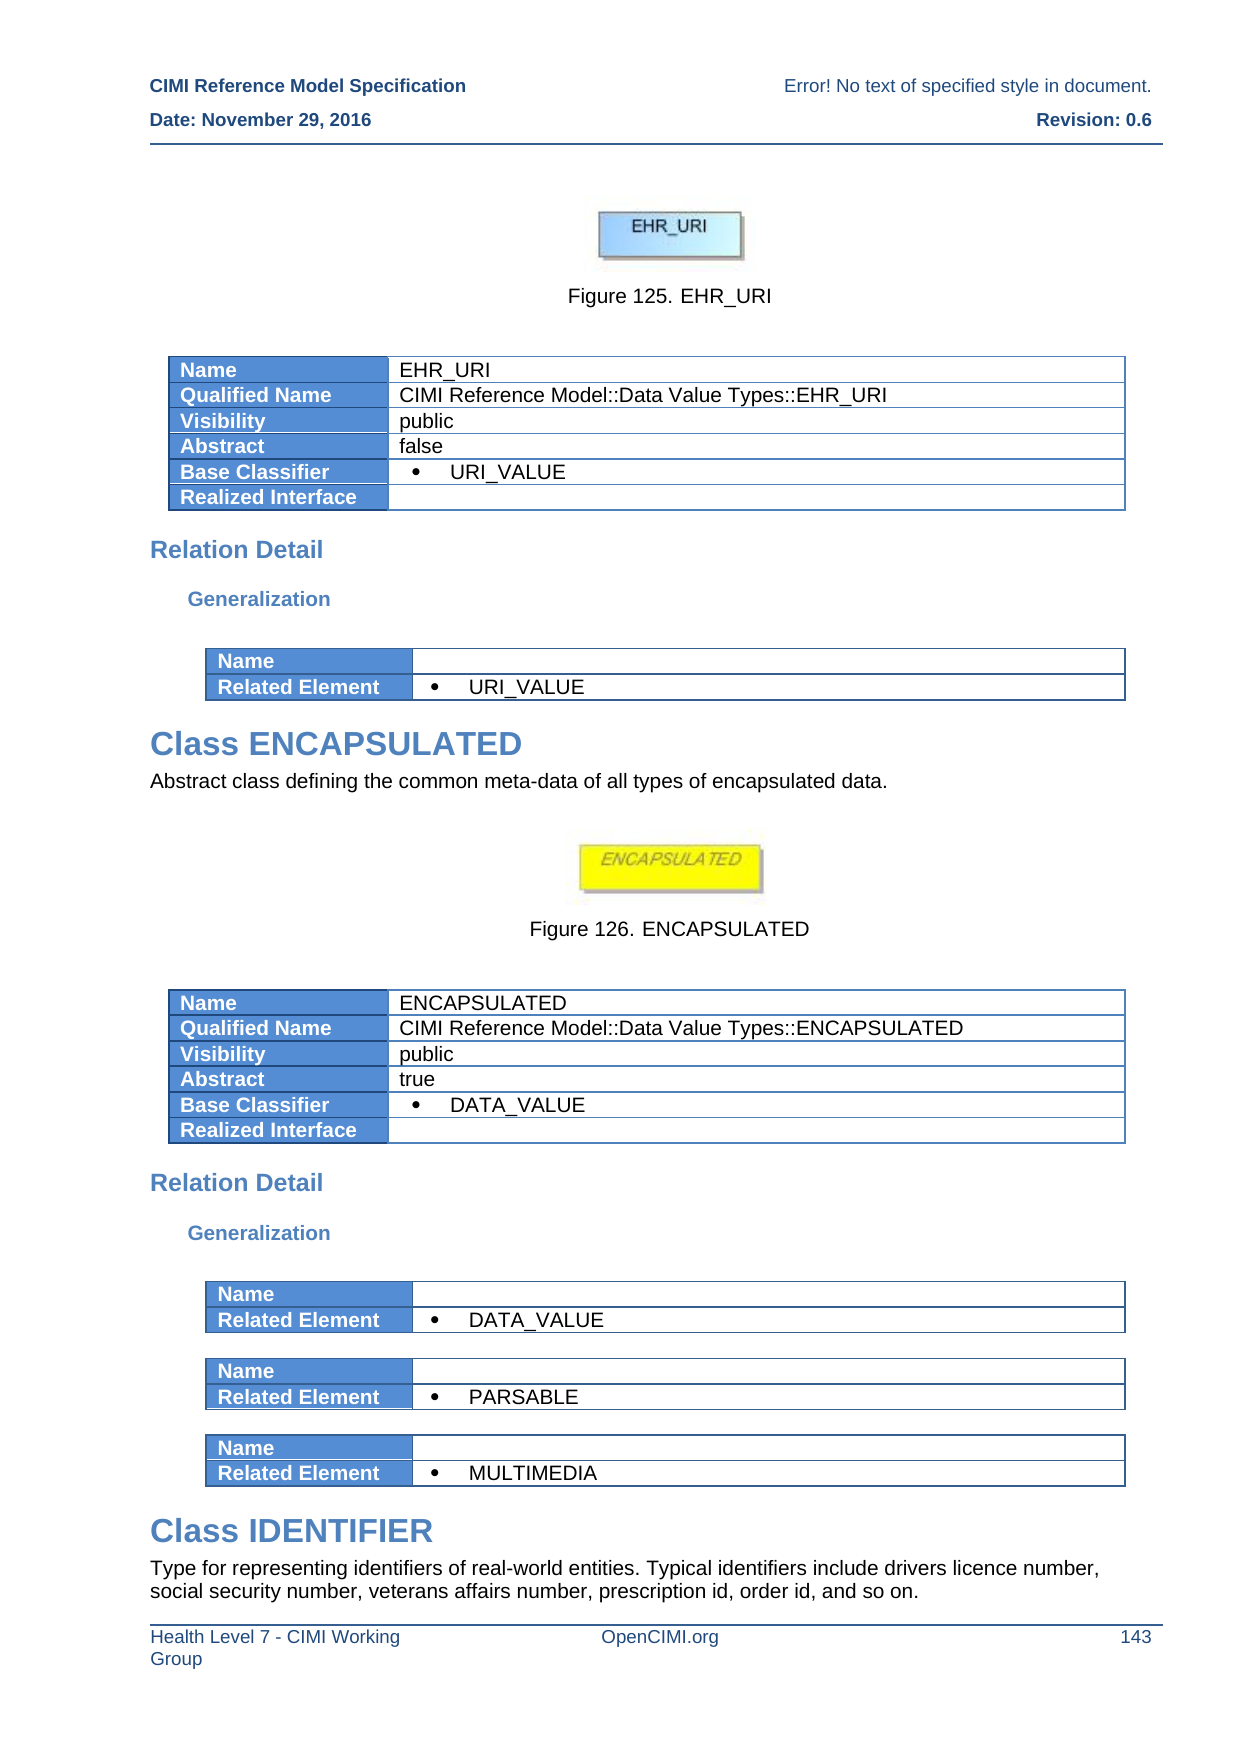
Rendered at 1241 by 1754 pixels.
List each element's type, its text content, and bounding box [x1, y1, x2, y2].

subtitle Relation Detail [150, 1168, 1152, 1196]
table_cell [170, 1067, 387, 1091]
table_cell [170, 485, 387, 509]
picture [564, 829, 775, 905]
subtitle Class IDENTIFIER [150, 1511, 1152, 1549]
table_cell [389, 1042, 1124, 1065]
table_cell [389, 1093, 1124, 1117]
subtitle Generalization [150, 1220, 1152, 1244]
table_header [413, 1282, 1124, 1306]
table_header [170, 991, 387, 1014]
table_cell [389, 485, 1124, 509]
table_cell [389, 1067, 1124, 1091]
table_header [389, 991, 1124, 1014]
text EHR_URI [187, 284, 1152, 308]
subtitle Relation Detail [150, 534, 1152, 563]
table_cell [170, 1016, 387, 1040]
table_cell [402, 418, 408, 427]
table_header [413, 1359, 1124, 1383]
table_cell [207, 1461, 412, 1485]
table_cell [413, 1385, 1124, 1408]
subtitle Generalization [150, 587, 1152, 611]
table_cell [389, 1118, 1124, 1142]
picture [583, 196, 756, 272]
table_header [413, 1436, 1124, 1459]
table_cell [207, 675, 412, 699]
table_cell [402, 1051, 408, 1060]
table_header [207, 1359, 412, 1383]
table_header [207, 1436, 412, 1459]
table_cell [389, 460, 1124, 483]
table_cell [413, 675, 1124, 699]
text Type for representing identifiers of real-world entities. Typical identifiers include drivers licence number, social security number, veterans affairs number, prescription id, order id, and so on. [150, 1555, 1152, 1603]
text ENCAPSULATED [187, 917, 1152, 941]
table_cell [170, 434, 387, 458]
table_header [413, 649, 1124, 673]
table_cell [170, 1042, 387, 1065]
text Abstract class defining the common meta-data of all types of encapsulated data. [150, 769, 1152, 793]
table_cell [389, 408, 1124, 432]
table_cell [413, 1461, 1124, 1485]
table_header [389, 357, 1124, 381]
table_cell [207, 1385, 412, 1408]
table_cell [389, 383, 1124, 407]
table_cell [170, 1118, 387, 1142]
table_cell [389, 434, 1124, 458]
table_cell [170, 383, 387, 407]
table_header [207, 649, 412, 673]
subtitle Class ENCAPSULATED [150, 724, 1152, 763]
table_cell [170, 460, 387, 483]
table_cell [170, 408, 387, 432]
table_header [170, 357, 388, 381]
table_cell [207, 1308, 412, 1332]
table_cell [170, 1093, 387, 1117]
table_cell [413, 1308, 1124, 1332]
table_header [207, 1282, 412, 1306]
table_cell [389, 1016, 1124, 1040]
